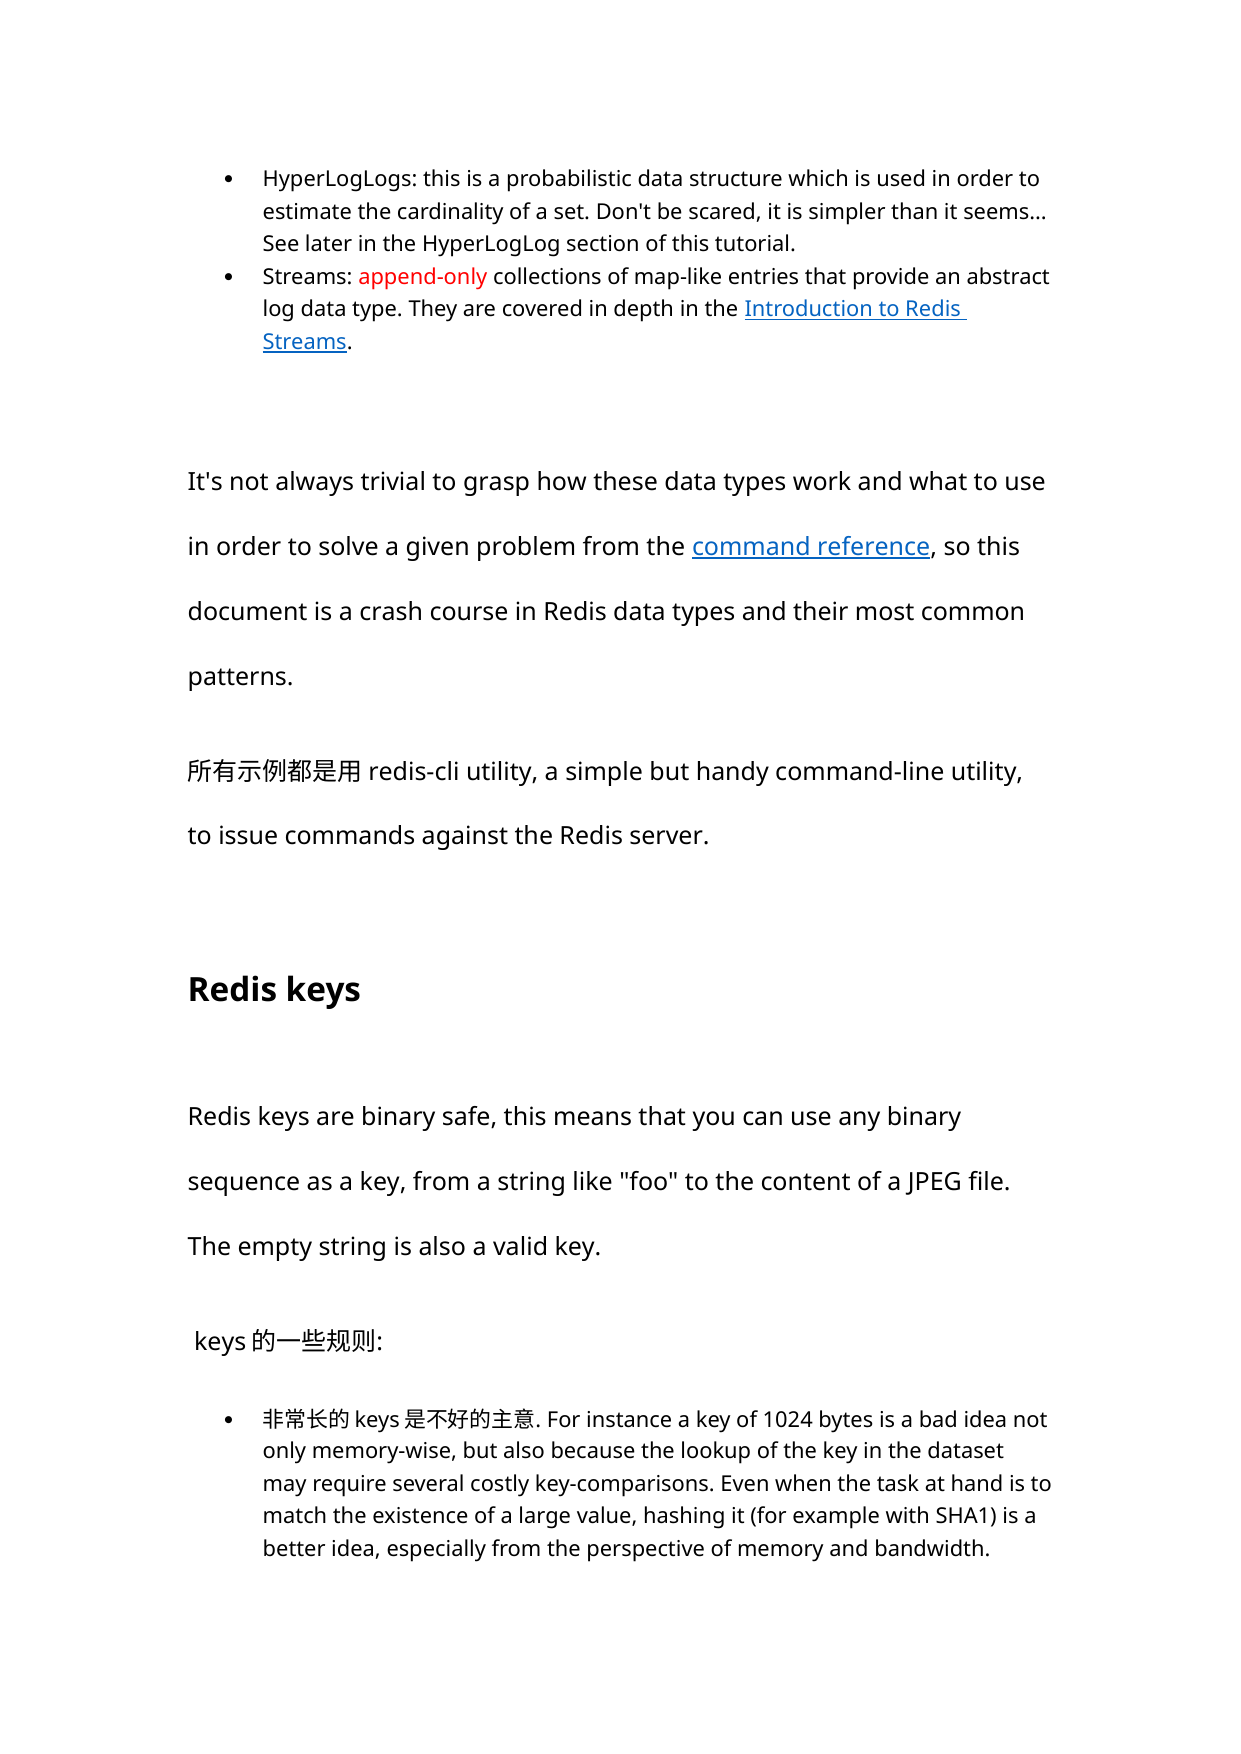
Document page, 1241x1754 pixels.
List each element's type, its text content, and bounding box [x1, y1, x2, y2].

text 所有示例都是用 redis-cli utility, a simple but handy command-line utility, to issue commands against the Redis server. [187, 737, 1053, 867]
text keys的一些规则: [187, 1307, 1053, 1372]
list HyperLogLogs: this is a probabilistic data structure which is used in order to estimate the cardinality of a set. Don't be scared, it is simpler than it seems... See later in the HyperLogLog section of this tutorial. [225, 162, 1053, 259]
text It's not always trivial to grasp how these data types work and what to use in order to solve a given problem from the command reference, so this document is a crash course in Redis data types and their most common patterns. [187, 448, 1053, 708]
list 非常长的keys是不好的主意. For instance a key of 1024 bytes is a bad idea not only memory-wise, but also because the lookup of the key in the dataset may require several costly key-comparisons. Even when the task at hand is to match the existence of a large value, hashing it (for example with SHA1) is a better idea, especially from the perspective of memory and bandwidth. [225, 1401, 1053, 1564]
subtitle Redis keys [187, 956, 1053, 1021]
text Redis keys are binary safe, this means that you can use any binary sequence as a key, from a string like "foo" to the content of a JPEG file. The empty string is also a valid key. [187, 1083, 1053, 1278]
list Streams: append-only collections of map-like entries that provide an abstract log data type. They are covered in depth in the Introduction to Redis Streams. [225, 259, 1053, 357]
